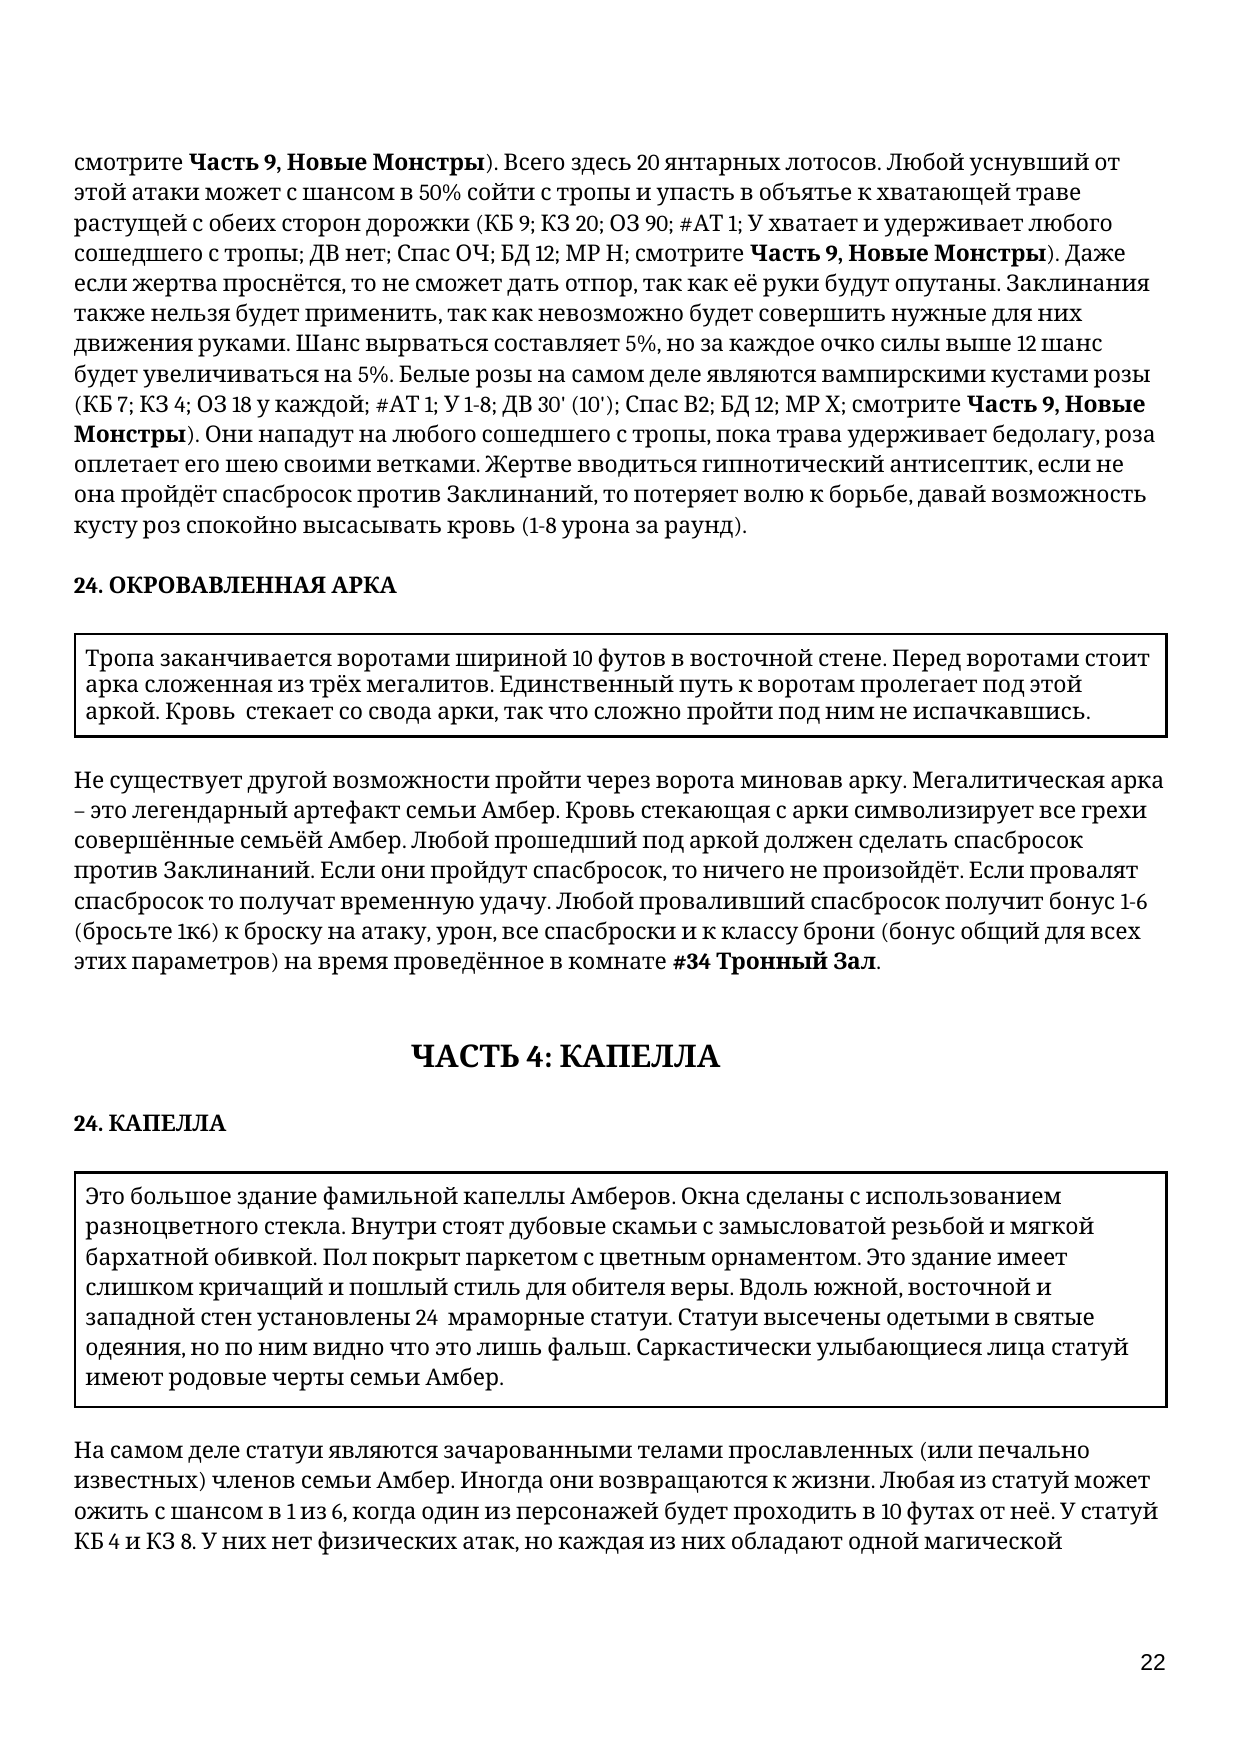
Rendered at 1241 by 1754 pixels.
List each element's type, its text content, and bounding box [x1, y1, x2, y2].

text ЧАСТЬ 4: КАПЕЛЛА [74, 1039, 1166, 1075]
table_header Это большое здание фамильной капеллы Амберов. Окна сделаны с использованием разноцветного стекла. Внутри стоят дубовые скамьи с замысловатой резьбой и мягкой бархатной обивкой. Пол покрыт паркетом с цветным орнаментом. Это здание имеет слишком кричащий и пошлый стиль для обителя веры. Вдоль южной, восточной и западной стен установлены 24 мраморные статуи. Статуи высечены одетыми в святые одеяния, но по ним видно что это лишь фальш. Саркастически улыбающиеся лица статуй имеют родовые черты семьи Амбер. [76, 1174, 1165, 1406]
text 24. ОКРОВАВЛЕННАЯ АРКА [74, 573, 1166, 599]
text Не существует другой возможности пройти через ворота миновав арку. Мегалитическая арка – это легендарный артефакт семьи Амбер. Кровь стекающая с арки символизирует все грехи совершённые семьёй Амбер. Любой прошедший под аркой должен сделать спасбросок против Заклинаний. Если они пройдут спасбросок, то ничего не произойдёт. Если провалят спасбросок то получат временную удачу. Любой проваливший спасбросок получит бонус 1-6 (бросьте 1к6) к броску на атаку, урон, все спасброски и к классу брони (бонус общий для всех этих параметров) на время проведённое в комнате #34 Тронный Зал. [74, 768, 1166, 975]
table_header Тропа заканчивается воротами шириной 10 футов в восточной стене. Перед воротами стоит арка сложенная из трёх мегалитов. Единственный путь к воротам пролегает под этой аркой. Кровь стекает со свода арки, так что сложно пройти под ним не испачкавшись. [76, 635, 1165, 735]
text 24. КАПЕЛЛА [74, 1111, 1166, 1137]
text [74, 150, 1166, 539]
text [74, 1438, 1166, 1555]
